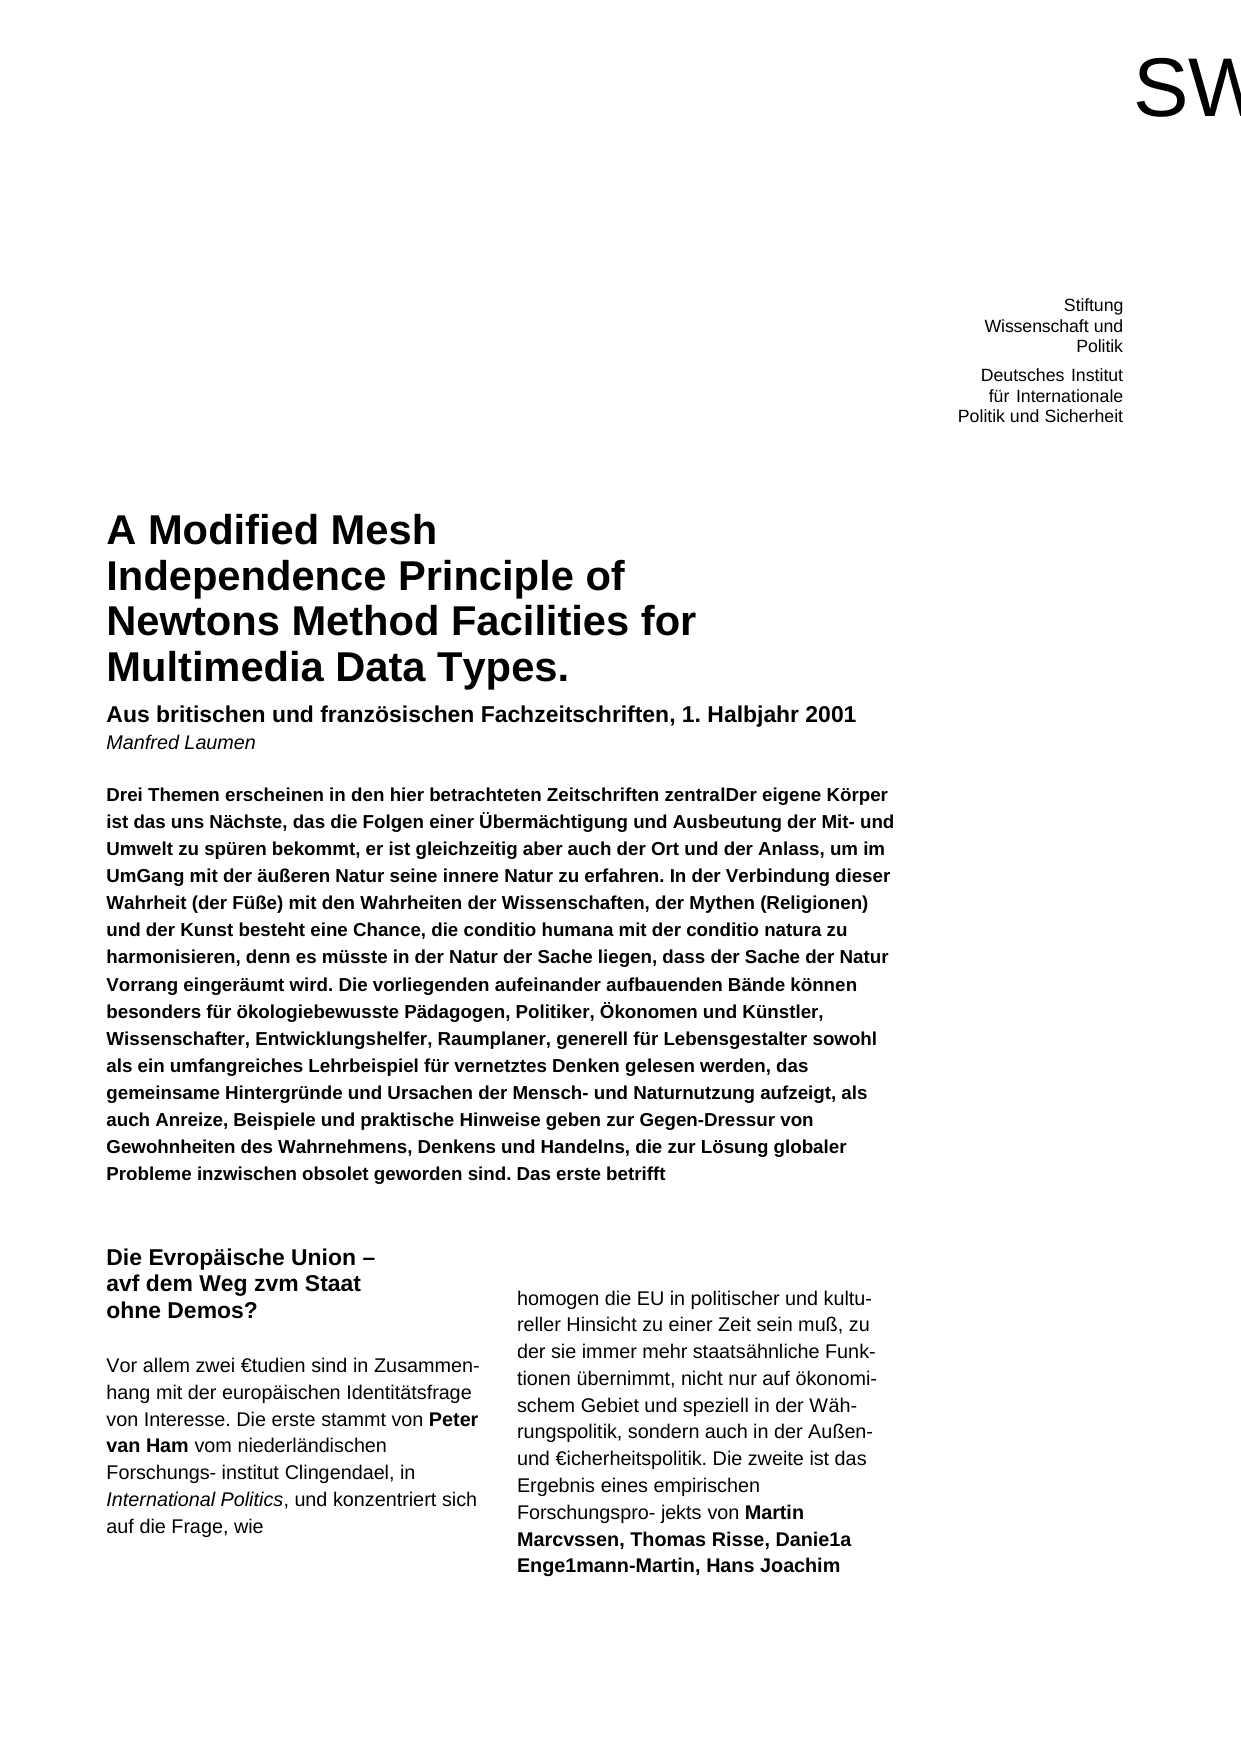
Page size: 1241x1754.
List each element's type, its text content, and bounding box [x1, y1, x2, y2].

text Stiftung Wissenschaft und [982, 295, 1123, 336]
text A Modified Mesh Independence Principle of Newtons Method Facilities for Multimedia Data Types. [106, 508, 718, 690]
text Manfred Laumen [106, 731, 1134, 754]
subtitle Aus britischen und französischen Fachzeitschriften, 1. Halbjahr 2001 [106, 701, 1134, 727]
text Drei Themen erscheinen in den hier betrachteten Zeitschriften zentralDer eigene Körper ist das uns Nächste, das die Folgen einer Übermächtigung und Ausbeutung der Mit- und Umwelt zu spüren bekommt, er ist gleichzeitig aber auch der Ort und der Anlass, um im UmGang mit der äußeren Natur seine innere Natur zu erfahren. In der Verbindung dieser Wahrheit (der Füße) mit den Wahrheiten der Wissenschaften, der Mythen (Religionen) und der Kunst besteht eine Chance, die conditio humana mit der conditio natura zu harmonisieren, denn es müsste in der Natur der Sache liegen, dass der Sache der Natur Vorrang eingeräumt wird. Die vorliegenden aufeinander aufbauenden Bände können besonders für ökologiebewusste Pädagogen, Politiker, Ökonomen und Künstler, Wissenschafter, Entwicklungshelfer, Raumplaner, generell für Lebensgestalter sowohl als ein umfangreiches Lehrbeispiel für vernetztes Denken gelesen werden, das gemeinsame Hintergründe und Ursachen der Mensch- und Naturnutzung aufzeigt, als auch Anreize, Beispiele und praktische Hinweise geben zur Gegen-Dressur von Gewohnheiten des Wahrnehmens, Denkens und Handelns, die zur Lösung globaler Probleme inzwischen obsolet geworden sind. Das erste betrifft [106, 784, 897, 1184]
subtitle Vor allem zwei €tudien sind in Zusammen- hang mit der europäischen Identitätsfrage von Interesse. Die erste stammt von Peter van Ham vom niederländischen Forschungs- institut Clingendael, in International Politics, und konzentriert sich auf die Frage, wie [106, 1354, 490, 1537]
text homogen die EU in politischer und kultu- reller Hinsicht zu einer Zeit sein muß, zu der sie immer mehr staatsähnliche Funk- tionen übernimmt, nicht nur auf ökonomi- schem Gebiet und speziell in der Wäh- rungspolitik, sondern auch in der Außen- und €icherheitspolitik. Die zweite ist das Ergebnis eines empirischen Forschungspro- jekts von Martin Marcvssen, Thomas Risse, Danie1a Enge1mann-Martin, Hans Joachim [517, 1286, 901, 1577]
text Politik [94, 336, 1123, 356]
text Deutsches Institut für Internationale Politik und Sicherheit [949, 365, 1123, 426]
subtitle Die Evropäische Union – avf dem Weg zvm Staat ohne Demos? [106, 1243, 376, 1323]
